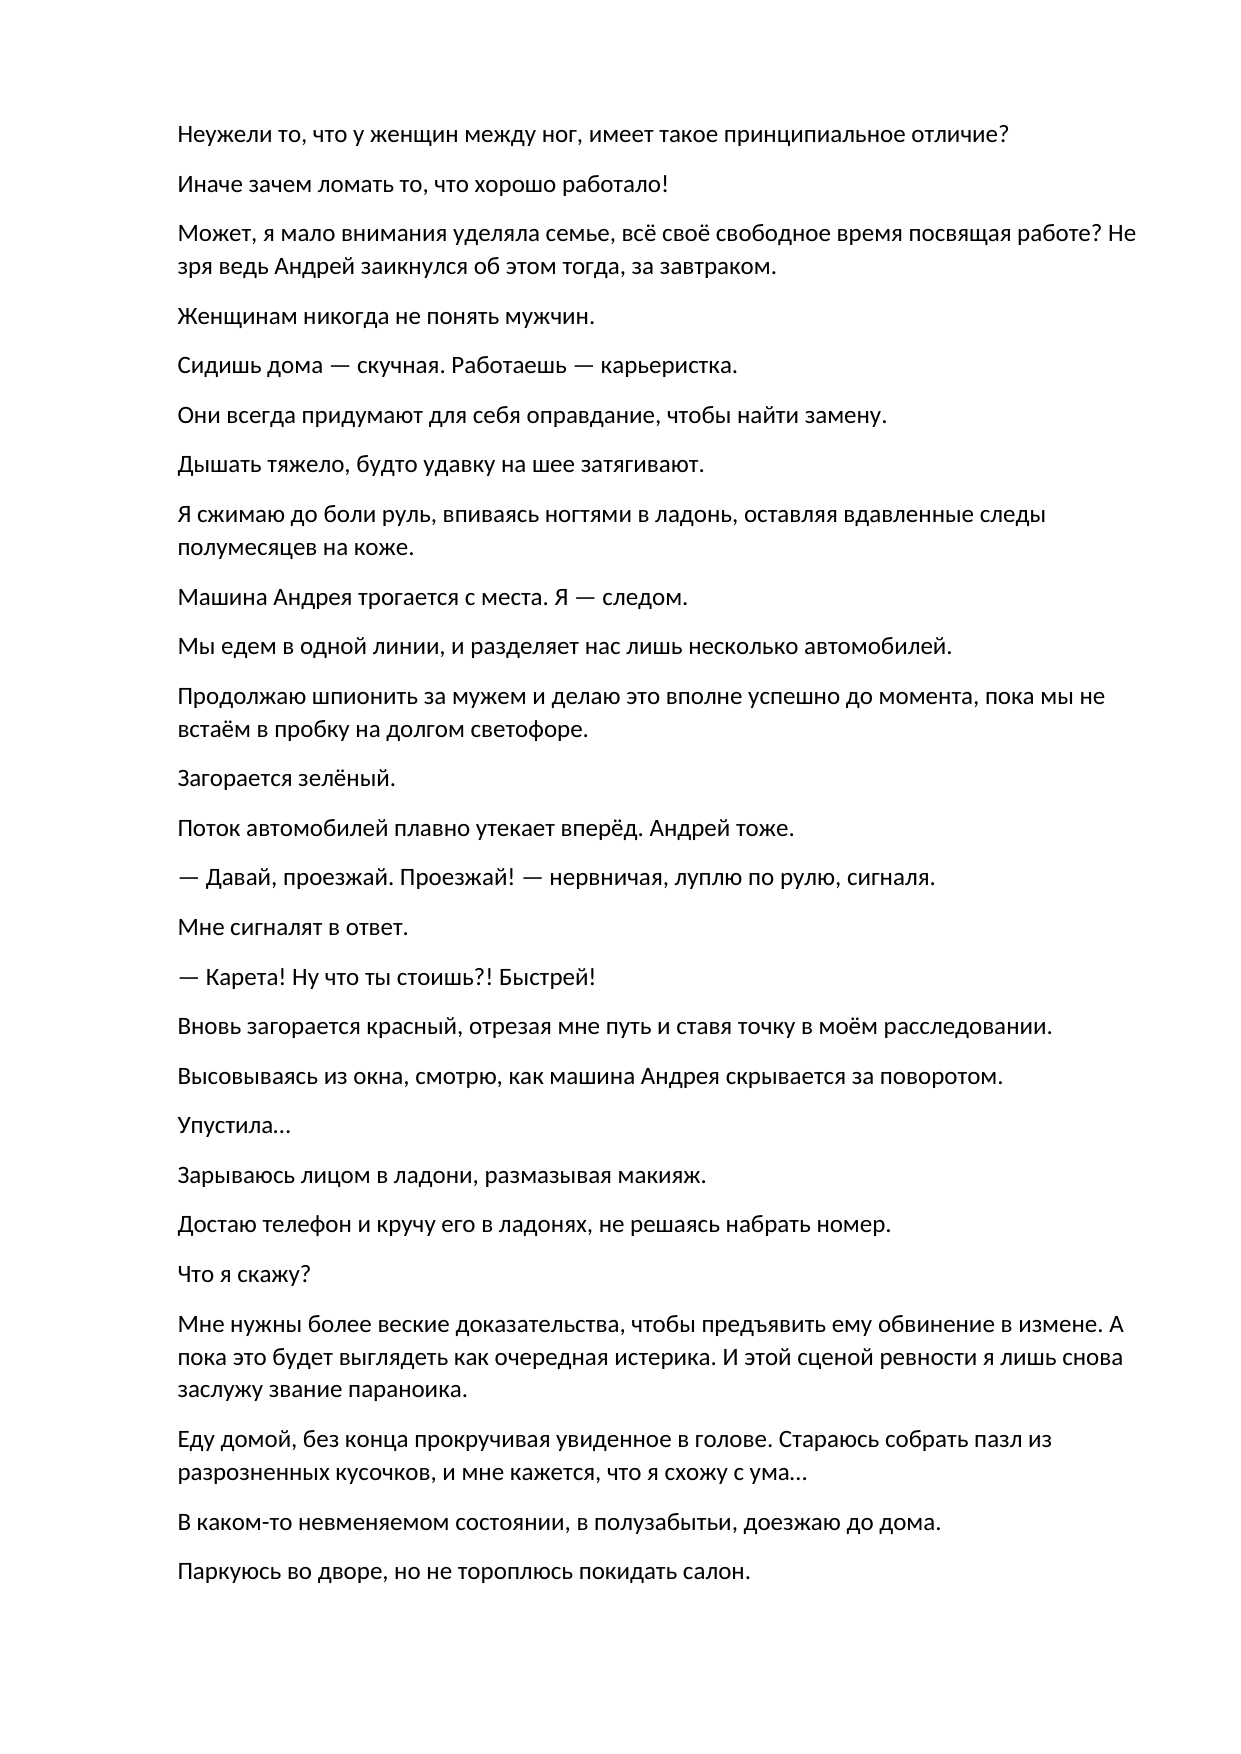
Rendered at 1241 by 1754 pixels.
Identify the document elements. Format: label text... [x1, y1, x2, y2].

text — Давай, проезжай. Проезжай! — нервничая, луплю по рулю, сигналя. [177, 861, 1152, 892]
text Достаю телефон и кручу его в ладонях, не решаясь набрать номер. [177, 1208, 1152, 1239]
text Паркуюсь во дворе, но не тороплюсь покидать салон. [177, 1555, 1152, 1586]
text Мне нужны более веские доказательства, чтобы предъявить ему обвинение в измене. А пока это будет выглядеть как очередная истерика. И этой сценой ревности я лишь снова заслужу звание параноика. [177, 1308, 1152, 1404]
text Они всегда придумают для себя оправдание, чтобы найти замену. [177, 399, 1152, 429]
text Еду домой, без конца прокручивая увиденное в голове. Стараюсь собрать пазл из разрозненных кусочков, и мне кажется, что я схожу с ума… [177, 1423, 1152, 1487]
text Вновь загорается красный, отрезая мне путь и ставя точку в моём расследовании. [177, 1010, 1152, 1041]
text Продолжаю шпионить за мужем и делаю это вполне успешно до момента, пока мы не встаём в пробку на долгом светофоре. [177, 680, 1152, 743]
text Дышать тяжело, будто удавку на шее затягивают. [177, 448, 1152, 479]
text В каком-то невменяемом состоянии, в полузабытьи, доезжаю до дома. [177, 1506, 1152, 1536]
text Я сжимаю до боли руль, впиваясь ногтями в ладонь, оставляя вдавленные следы полумесяцев на коже. [177, 498, 1152, 562]
text Высовываясь из окна, смотрю, как машина Андрея скрывается за поворотом. [177, 1060, 1152, 1090]
text Что я скажу? [177, 1258, 1152, 1289]
text Поток автомобилей плавно утекает вперёд. Андрей тоже. [177, 812, 1152, 842]
text Женщинам никогда не понять мужчин. [177, 300, 1152, 330]
text Загорается зелёный. [177, 762, 1152, 793]
text Машина Андрея трогается с места. Я — следом. [177, 581, 1152, 611]
text Упустила… [177, 1109, 1152, 1140]
text Мы едем в одной линии, и разделяет нас лишь несколько автомобилей. [177, 630, 1152, 661]
text Иначе зачем ломать то, что хорошо работало! [177, 168, 1152, 198]
text Зарываюсь лицом в ладони, размазывая макияж. [177, 1159, 1152, 1189]
text Неужели то, что у женщин между ног, имеет такое принципиальное отличие? [177, 118, 1152, 149]
text Сидишь дома — скучная. Работаешь — карьеристка. [177, 349, 1152, 380]
text Может, я мало внимания уделяла семье, всё своё свободное время посвящая работе? Не зря ведь Андрей заикнулся об этом тогда, за завтраком. [177, 217, 1152, 281]
text Мне сигналят в ответ. [177, 911, 1152, 942]
text — Карета! Ну что ты стоишь?! Быстрей! [177, 961, 1152, 991]
